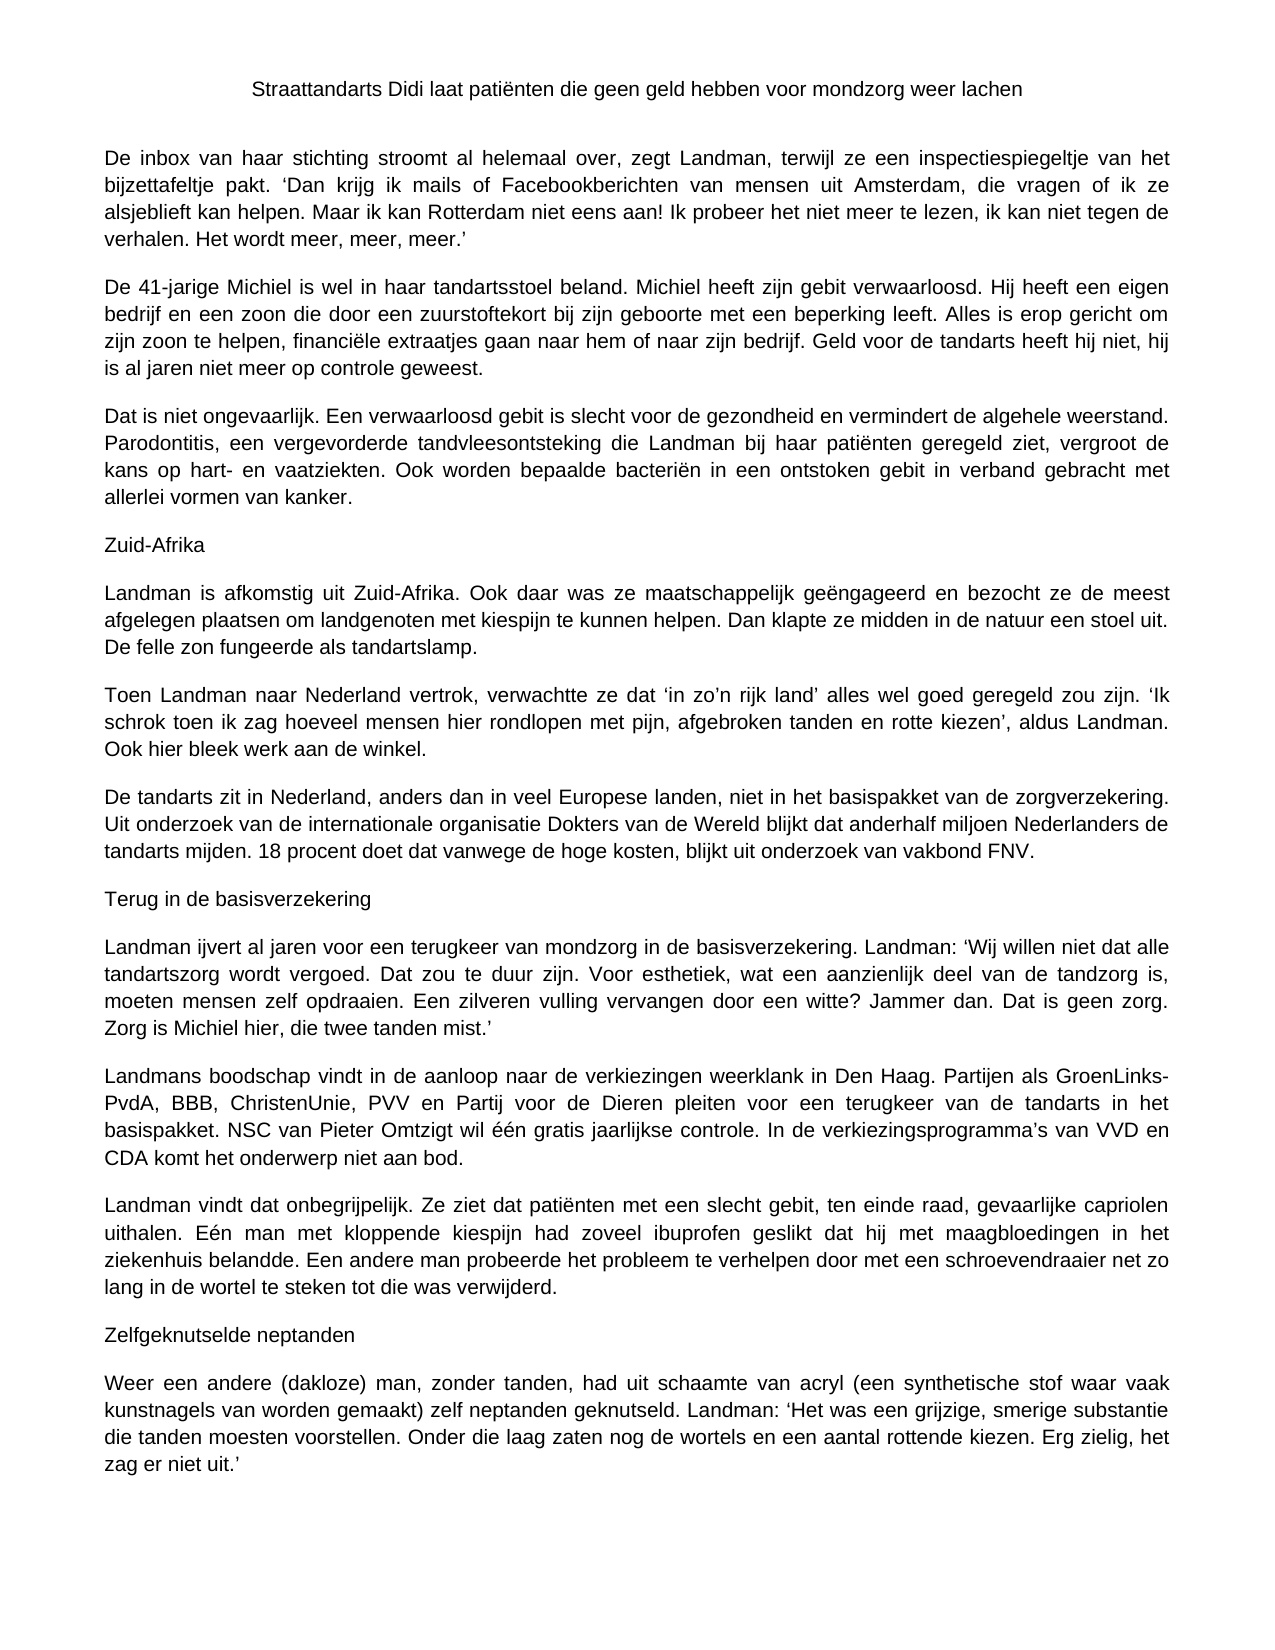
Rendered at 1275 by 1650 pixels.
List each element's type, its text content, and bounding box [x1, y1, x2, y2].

text Terug in de basisverzekering [104, 884, 1171, 911]
text Dat is niet ongevaarlijk. Een verwaarloosd gebit is slecht voor de gezondheid en vermindert de algehele weerstand. Parodontitis, een vergevorderde tandvleesontsteking die Landman bij haar patiënten geregeld ziet, vergroot de kans op hart- en vaatziekten. Ook worden bepaalde bacteriën in een ontstoken gebit in verband gebracht met allerlei vormen van kanker. [104, 401, 1171, 509]
text De tandarts zit in Nederland, anders dan in veel Europese landen, niet in het basispakket van de zorgverzekering. Uit onderzoek van de internationale organisatie Dokters van de Wereld blijkt dat anderhalf miljoen Nederlanders de tandarts mijden. 18 procent doet dat vanwege de hoge kosten, blijkt uit onderzoek van vakbond FNV. [104, 782, 1171, 863]
text Landmans boodschap vindt in de aanloop naar de verkiezingen weerklank in Den Haag. Partijen als GroenLinks-PvdA, BBB, ChristenUnie, PVV en Partij voor de Dieren pleiten voor een terugkeer van de tandarts in het basispakket. NSC van Pieter Omtzigt wil één gratis jaarlijkse controle. In de verkiezingsprogramma’s van VVD en CDA komt het onderwerp niet aan bod. [104, 1061, 1171, 1169]
text Landman is afkomstig uit Zuid-Afrika. Ook daar was ze maatschappelijk geëngageerd en bezocht ze de meest afgelegen plaatsen om landgenoten met kiespijn te kunnen helpen. Dan klapte ze midden in de natuur een stoel uit. De felle zon fungeerde als tandartslamp. [104, 578, 1171, 659]
text Weer een andere (dakloze) man, zonder tanden, had uit schaamte van acryl (een synthetische stof waar vaak kunstnagels van worden gemaakt) zelf neptanden geknutseld. Landman: ‘Het was een grijzige, smerige substantie die tanden moesten voorstellen. Onder die laag zaten nog de wortels en een aantal rottende kiezen. Erg zielig, het zag er niet uit.’ [104, 1367, 1171, 1476]
text Toen Landman naar Nederland vertrok, verwachtte ze dat ‘in zo’n rijk land’ alles wel goed geregeld zou zijn. ‘Ik schrok toen ik zag hoeveel mensen hier rondlopen met pijn, afgebroken tanden en rotte kiezen’, aldus Landman. Ook hier bleek werk aan de winkel. [104, 680, 1171, 761]
text De inbox van haar stichting stroomt al helemaal over, zegt Landman, terwijl ze een inspectiespiegeltje van het bijzettafeltje pakt. ‘Dan krijg ik mails of Facebookberichten van mensen uit Amsterdam, die vragen of ik ze alsjeblieft kan helpen. Maar ik kan Rotterdam niet eens aan! Ik probeer het niet meer te lezen, ik kan niet tegen de verhalen. Het wordt meer, meer, meer.’ [104, 142, 1171, 251]
text De 41-jarige Michiel is wel in haar tandartsstoel beland. Michiel heeft zijn gebit verwaarloosd. Hij heeft een eigen bedrijf en een zoon die door een zuurstoftekort bij zijn geboorte met een beperking leeft. Alles is erop gericht om zijn zoon te helpen, financiële extraatjes gaan naar hem of naar zijn bedrijf. Geld voor de tandarts heeft hij niet, hij is al jaren niet meer op controle geweest. [104, 271, 1171, 380]
text Landman vindt dat onbegrijpelijk. Ze ziet dat patiënten met een slecht gebit, ten einde raad, gevaarlijke capriolen uithalen. Eén man met kloppende kiespijn had zoveel ibuprofen geslikt dat hij met maagbloedingen in het ziekenhuis belandde. Een andere man probeerde het probleem te verhelpen door met een schroevendraaier net zo lang in de wortel te steken tot die was verwijderd. [104, 1190, 1171, 1298]
text Zuid-Afrika [104, 530, 1171, 557]
text Landman ijvert al jaren voor een terugkeer van mondzorg in de basisverzekering. Landman: ‘Wij willen niet dat alle tandartszorg wordt vergoed. Dat zou te duur zijn. Voor esthetiek, wat een aanzienlijk deel van de tandzorg is, moeten mensen zelf opdraaien. Een zilveren vulling vervangen door een witte? Jammer dan. Dat is geen zorg. Zorg is Michiel hier, die twee tanden mist.’ [104, 932, 1171, 1040]
text Zelfgeknutselde neptanden [104, 1319, 1171, 1346]
